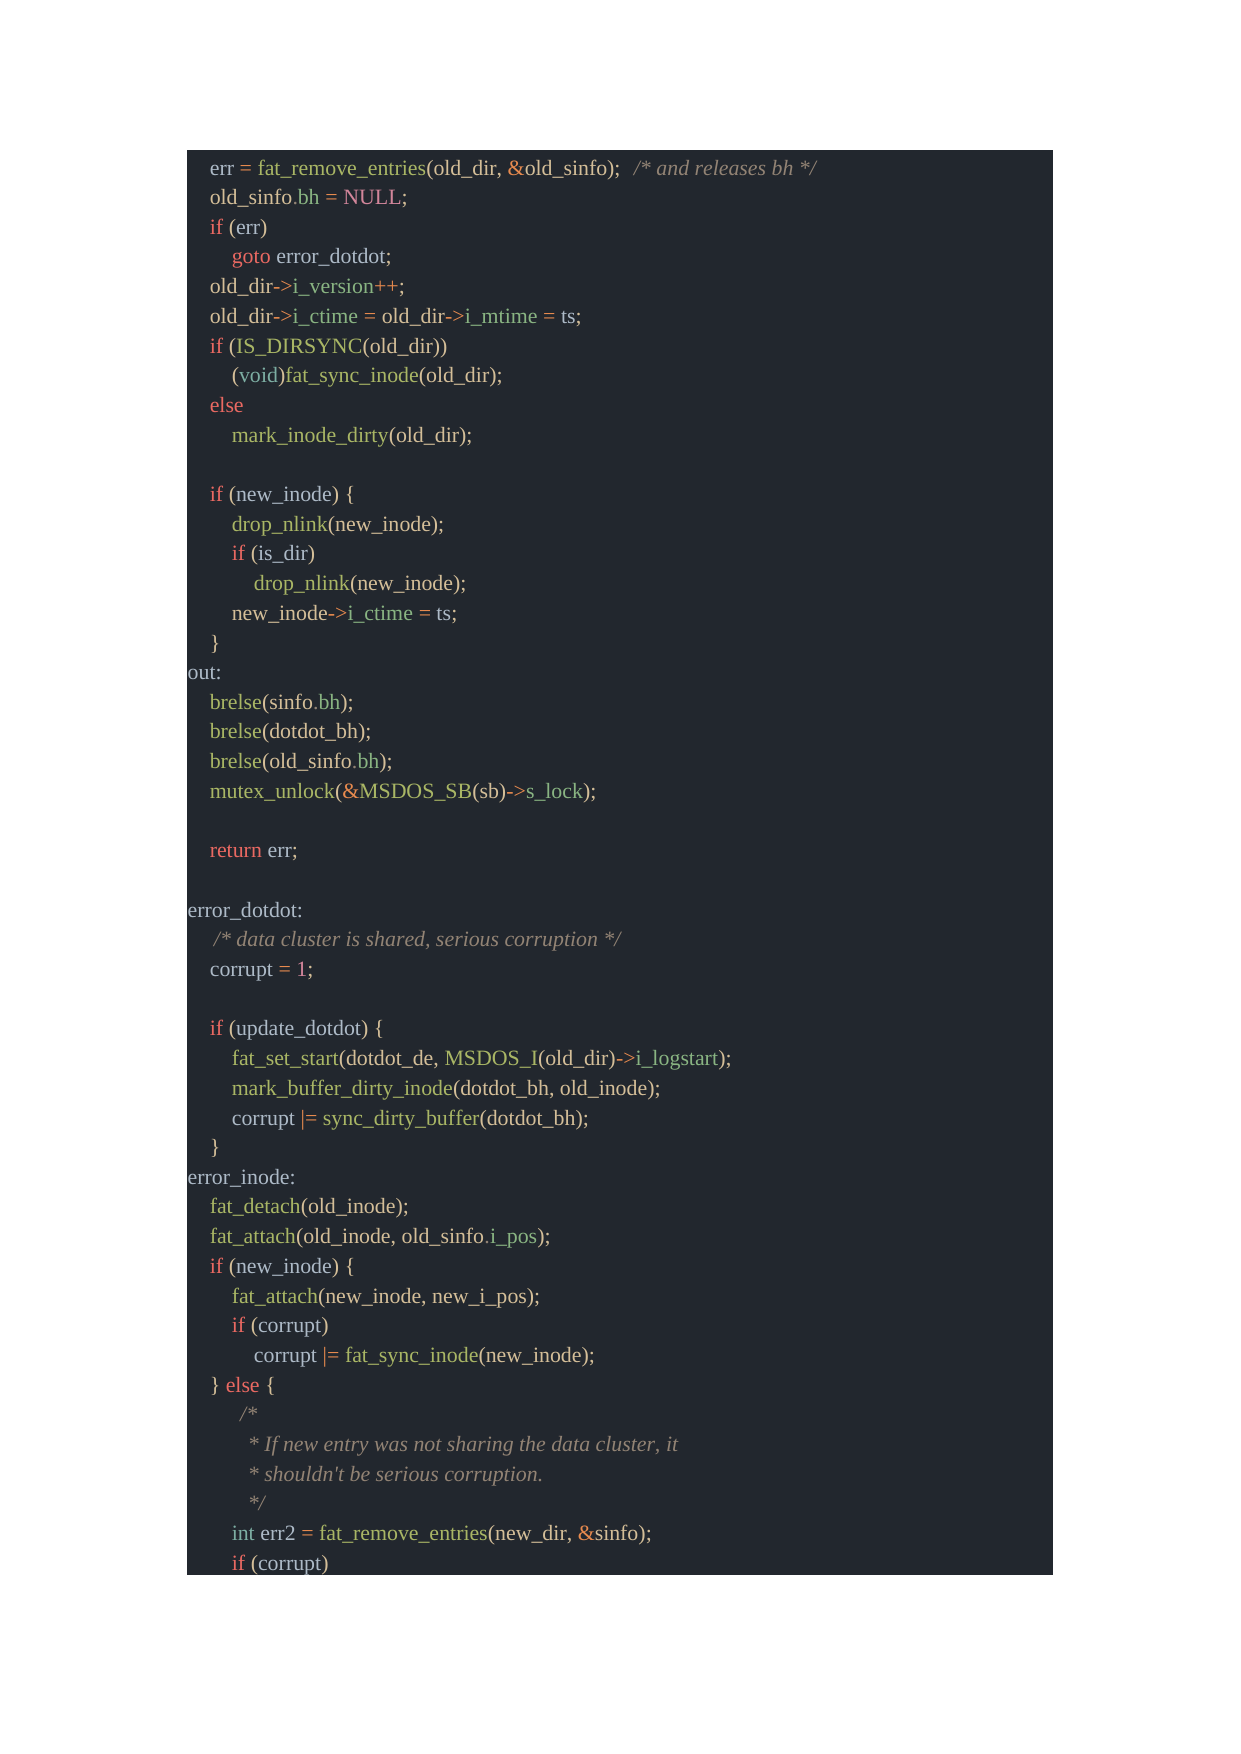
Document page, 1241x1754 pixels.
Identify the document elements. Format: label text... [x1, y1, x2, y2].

text brelse(old_sinfo.bh); [187, 744, 1053, 773]
text /* data cluster is shared, serious corruption */ [187, 922, 1053, 952]
text if (corrupt) [187, 1308, 1053, 1337]
text drop_nlink(new_inode); [187, 506, 1053, 536]
text * shouldn't be serious corruption. [187, 1456, 1053, 1486]
text out: [187, 655, 1053, 684]
text if (IS_DIRSYNC(old_dir)) [187, 328, 1053, 358]
text /* [187, 1397, 1053, 1427]
text corrupt |= fat_sync_inode(new_inode); [187, 1337, 1053, 1367]
text mark_buffer_dirty_inode(dotdot_bh, old_inode); [187, 1070, 1053, 1100]
text new_inode->i_ctime = ts; [187, 595, 1053, 625]
text mark_inode_dirty(old_dir); [187, 417, 1053, 447]
text err = fat_remove_entries(old_dir, &old_sinfo); /* and releases bh */ [187, 150, 1053, 180]
text brelse(dotdot_bh); [187, 714, 1053, 744]
text old_dir->i_ctime = old_dir->i_mtime = ts; [187, 298, 1053, 328]
text if (err) [187, 209, 1053, 239]
text } [187, 625, 1053, 655]
text fat_attach(old_inode, old_sinfo.i_pos); [187, 1219, 1053, 1248]
text corrupt |= sync_dirty_buffer(dotdot_bh); [187, 1100, 1053, 1130]
text if (corrupt) [187, 1545, 1053, 1575]
text if (update_dotdot) { [187, 1011, 1053, 1041]
text */ [187, 1486, 1053, 1516]
text corrupt = 1; [187, 952, 1053, 981]
text brelse(sinfo.bh); [187, 684, 1053, 714]
text error_dotdot: [187, 892, 1053, 922]
text if (new_inode) { [187, 1248, 1053, 1278]
text } [187, 1130, 1053, 1159]
text goto error_dotdot; [187, 239, 1053, 269]
text fat_attach(new_inode, new_i_pos); [187, 1278, 1053, 1308]
text error_inode: [187, 1159, 1053, 1189]
text return err; [187, 833, 1053, 862]
text (void)fat_sync_inode(old_dir); [187, 358, 1053, 387]
text * If new entry was not sharing the data cluster, it [187, 1427, 1053, 1456]
text drop_nlink(new_inode); [187, 566, 1053, 595]
text old_dir->i_version++; [187, 269, 1053, 298]
text if (new_inode) { [187, 477, 1053, 506]
text old_sinfo.bh = NULL; [187, 180, 1053, 209]
text fat_set_start(dotdot_de, MSDOS_I(old_dir)->i_logstart); [187, 1041, 1053, 1070]
text else [187, 387, 1053, 417]
text mutex_unlock(&MSDOS_SB(sb)->s_lock); [187, 773, 1053, 803]
text int err2 = fat_remove_entries(new_dir, &sinfo); [187, 1516, 1053, 1545]
text fat_detach(old_inode); [187, 1189, 1053, 1219]
text } else { [187, 1367, 1053, 1397]
text if (is_dir) [187, 536, 1053, 566]
